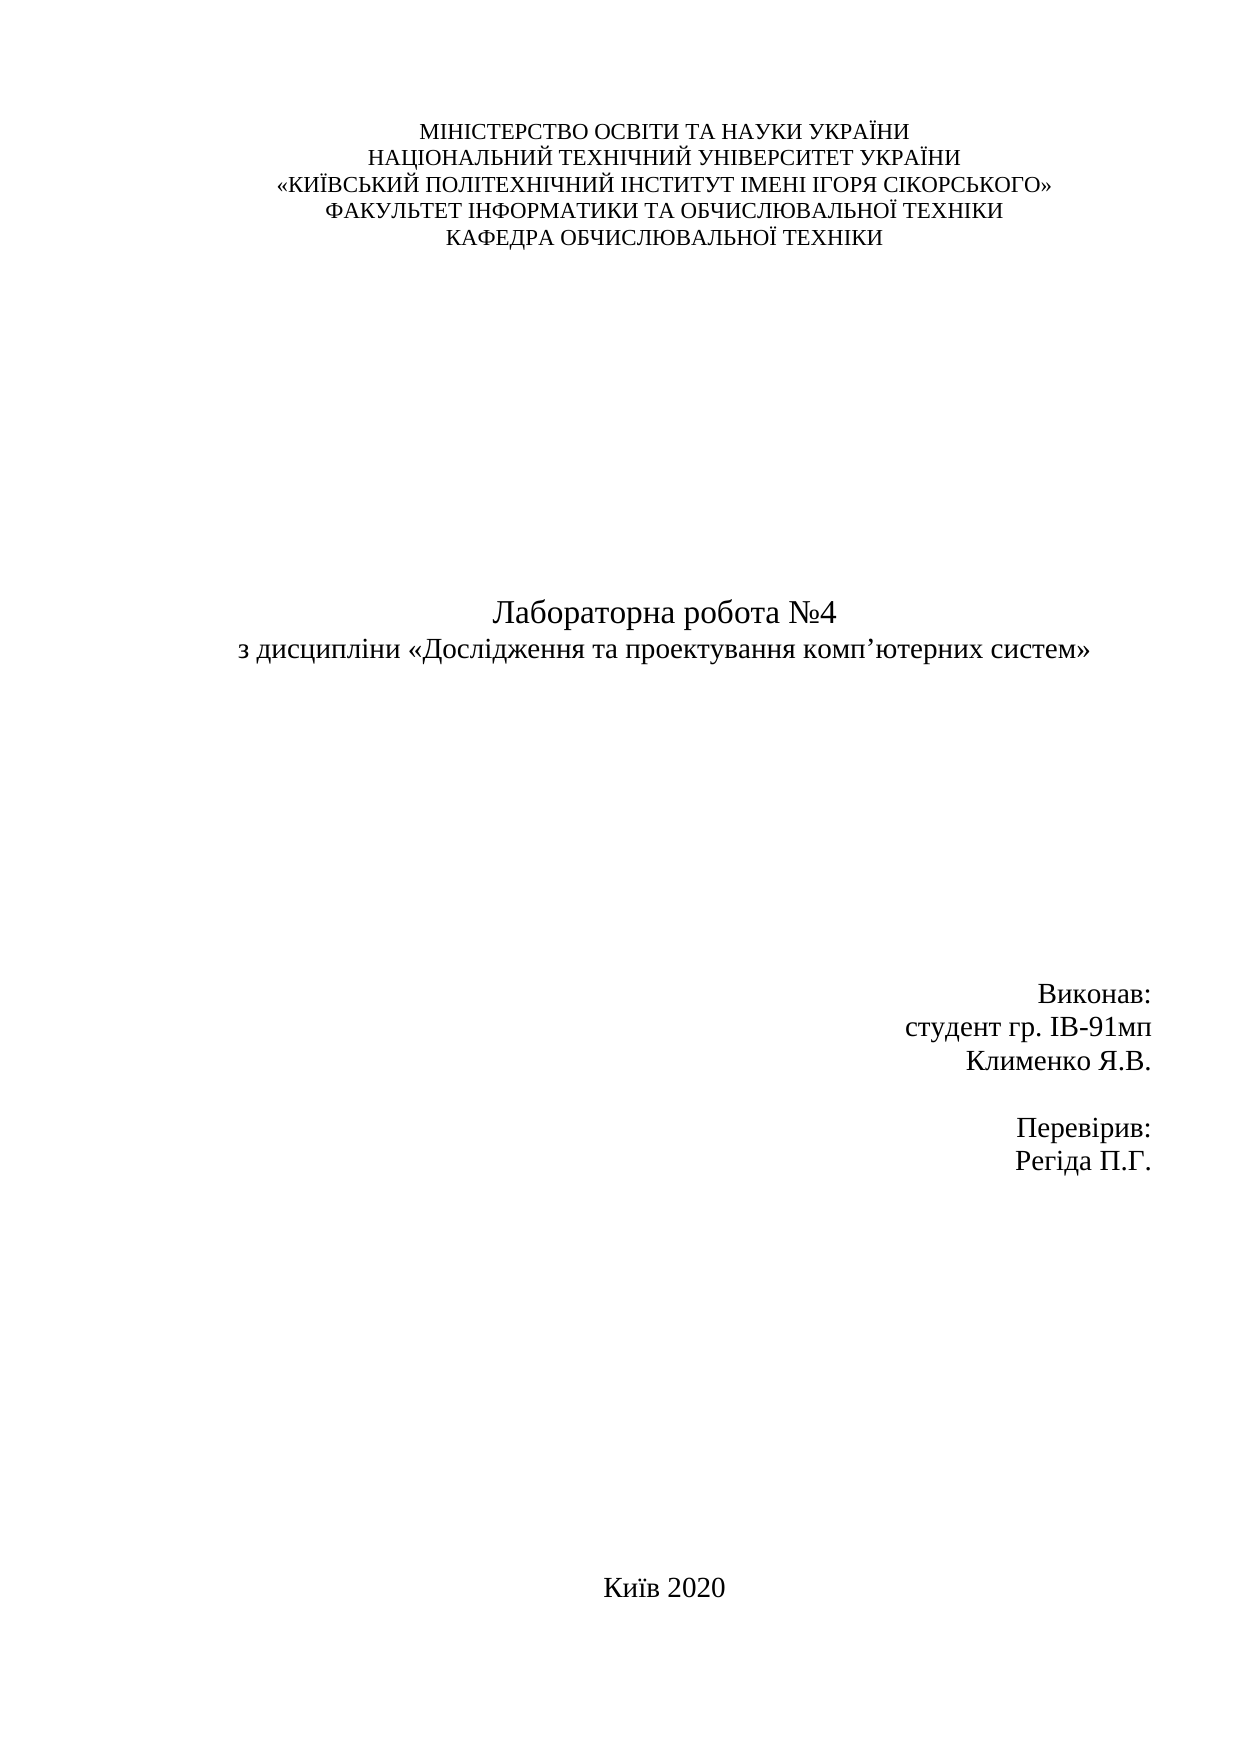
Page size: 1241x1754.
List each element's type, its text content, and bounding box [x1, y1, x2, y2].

text Київ 2020 [177, 1570, 1152, 1603]
text Виконав: [177, 976, 1152, 1009]
text студент гр. ІВ-91мп [177, 1009, 1152, 1043]
text НАЦІОНАЛЬНИЙ ТЕХНІЧНИЙ УНІВЕРСИТЕТ УКРАЇНИ [177, 144, 1152, 171]
text КАФЕДРА ОБЧИСЛЮВАЛЬНОЇ ТЕХНІКИ [177, 223, 1152, 250]
text з дисципліни «Дослідження та проектування комп’ютерних систем» [177, 631, 1152, 664]
text МІНІСТЕРСТВО ОСВІТИ ТА НАУКИ УКРАЇНИ [177, 118, 1152, 144]
text ФАКУЛЬТЕТ ІНФОРМАТИКИ ТА ОБЧИСЛЮВАЛЬНОЇ ТЕХНІКИ [177, 197, 1152, 223]
text «КИЇВСЬКИЙ ПОЛІТЕХНІЧНИЙ ІНСТИТУТ ІМЕНІ ІГОРЯ СІКОРСЬКОГО» [177, 171, 1152, 197]
text Клименко Я.В. [177, 1043, 1152, 1076]
text Лабораторна робота №4 [177, 592, 1152, 631]
text Перевірив: [177, 1110, 1152, 1143]
text Регіда П.Г. [177, 1143, 1152, 1177]
